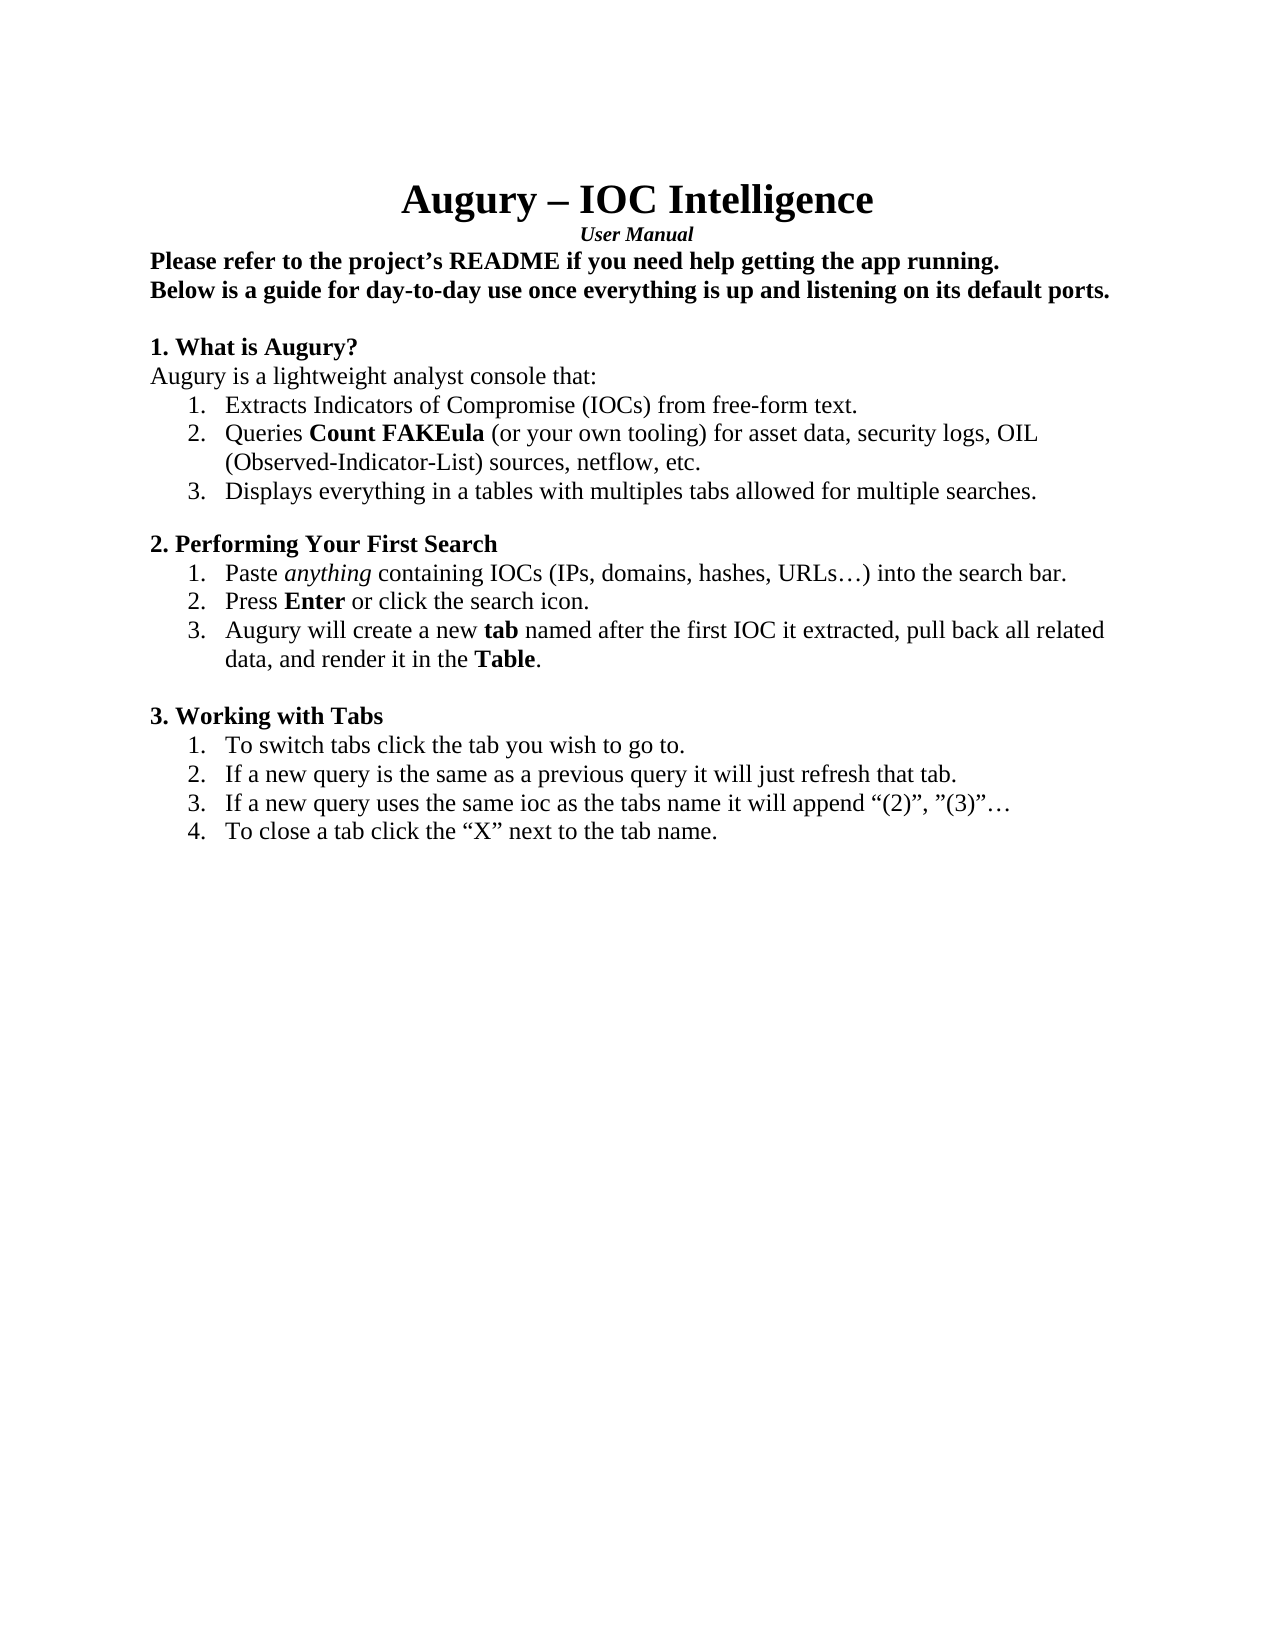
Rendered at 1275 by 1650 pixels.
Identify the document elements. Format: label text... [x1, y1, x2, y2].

list Displays everything in a tables with multiples tabs allowed for multiple searches. [187, 476, 1125, 505]
list If a new query uses the same ioc as the tabs name it will append “(2)”, ”(3)”… [187, 788, 1125, 816]
list To close a tab click the “X” next to the tab name. [187, 816, 1125, 845]
list If a new query is the same as a previous query it will just refresh that tab. [187, 759, 1125, 788]
list Augury will create a new tab named after the first IOC it extracted, pull back all related data, and render it in the Table. [187, 615, 1125, 673]
text Augury – IOC Intelligence [150, 174, 1125, 222]
list Extracts Indicators of Compromise (IOCs) from free-form text. [187, 390, 1125, 418]
text Augury is a lightweight analyst console that: [150, 361, 1125, 390]
text 1. What is Augury? [150, 332, 1125, 361]
text 3. Working with Tabs [150, 701, 1125, 730]
list Press Enter or click the search icon. [187, 586, 1125, 615]
text Please refer to the project’s README if you need help getting the app running. Below is a guide for day-to-day use once everything is up and listening on its default ports. [150, 246, 1125, 303]
list To switch tabs click the tab you wish to go to. [187, 730, 1125, 759]
text User Manual [150, 222, 1125, 246]
text 2. Performing Your First Search [150, 529, 1125, 558]
list Queries Count FAKEula (or your own tooling) for asset data, security logs, OIL (Observed-Indicator-List) sources, netflow, etc. [187, 418, 1125, 476]
list Paste anything containing IOCs (IPs, domains, hashes, URLs…) into the search bar. [187, 558, 1125, 586]
